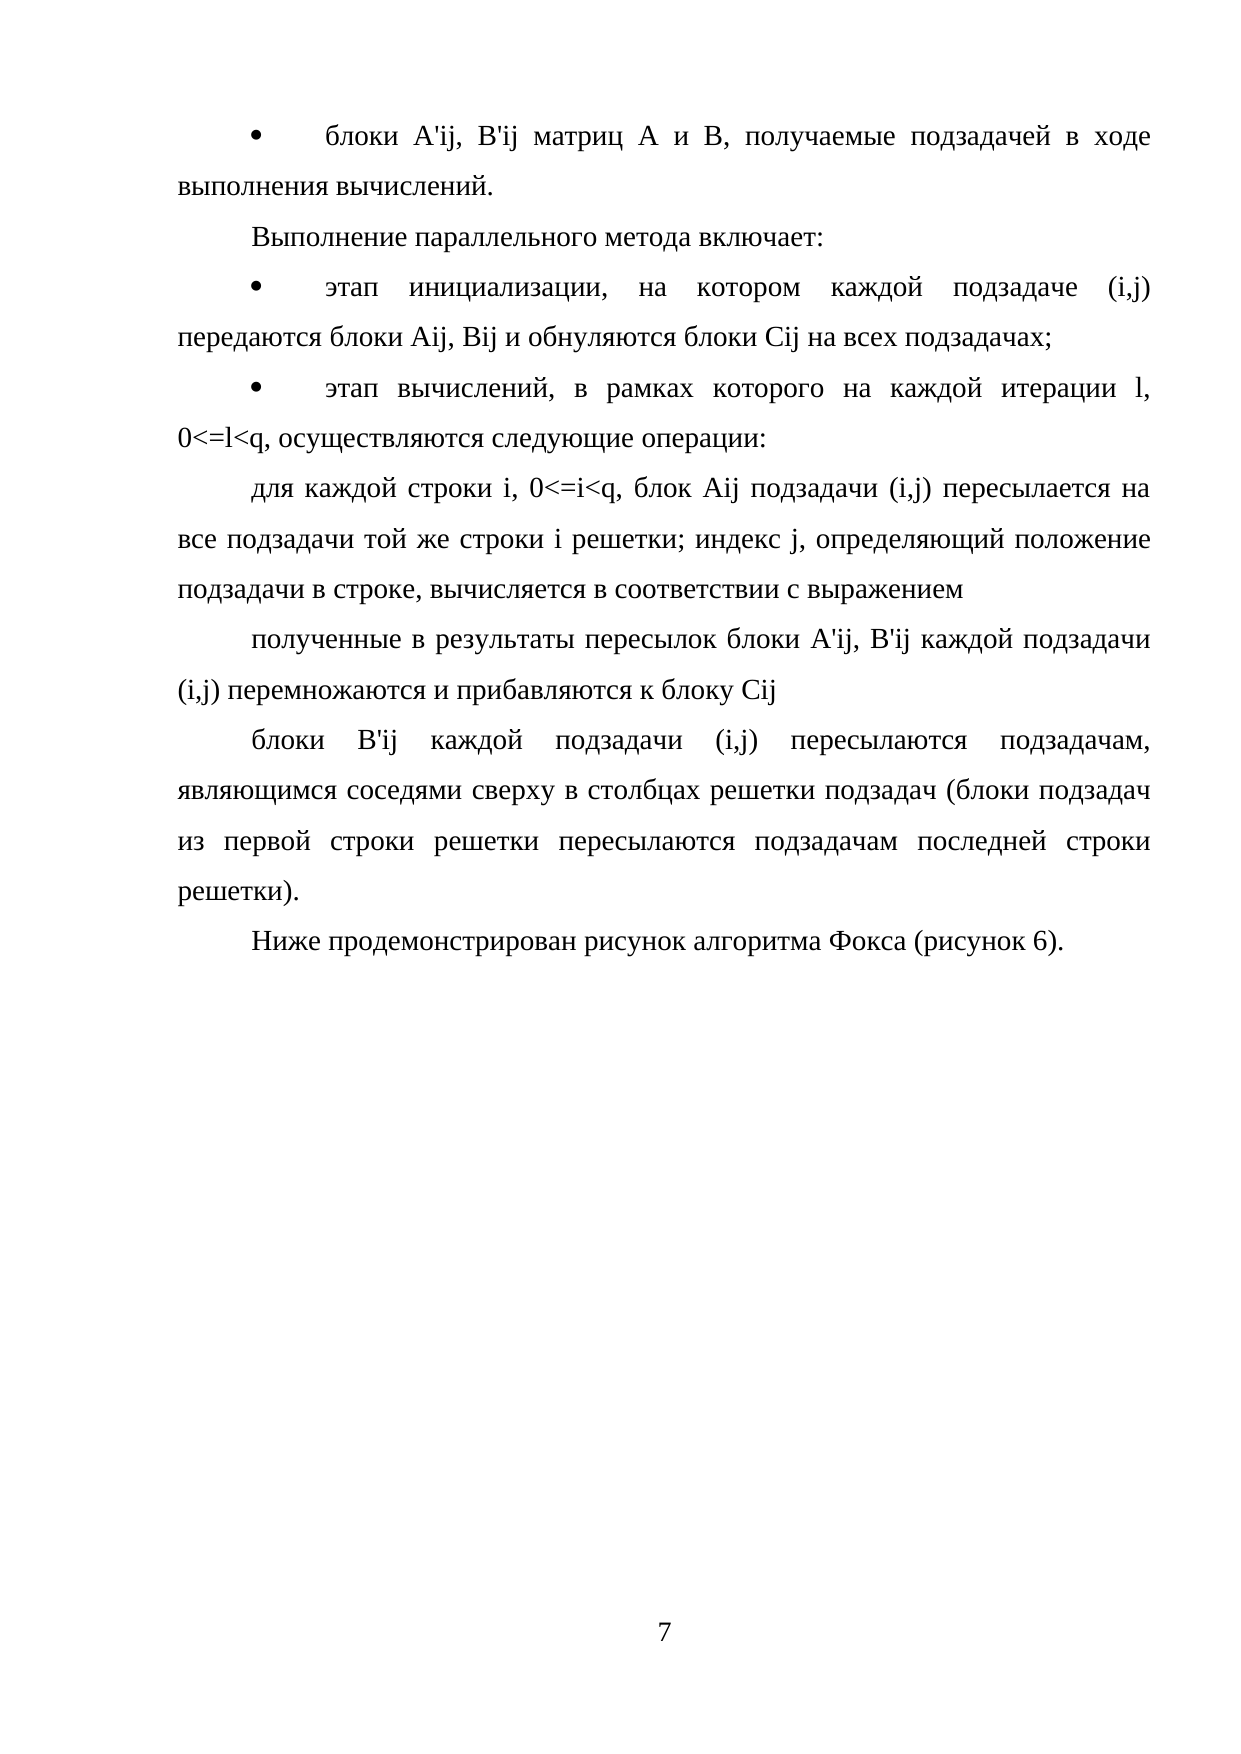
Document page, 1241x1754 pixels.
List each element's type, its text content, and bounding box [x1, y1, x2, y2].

text для каждой строки i, 0<=i<q, блок Aij подзадачи (i,j) пересылается на все подзадачи той же строки i решетки; индекс j, определяющий положение подзадачи в строке, вычисляется в соответствии с выражением [177, 471, 1152, 605]
text Ниже продемонстрирован рисунок алгоритма Фокса (рисунок 6). [177, 923, 1152, 957]
list этап вычислений, в рамках которого на каждой итерации l, 0<=l<q, осуществляются следующие операции: [177, 370, 1152, 454]
list блоки A'ij, B'ij матриц A и B, получаемые подзадачей в ходе выполнения вычислений. [177, 118, 1152, 202]
list этап инициализации, на котором каждой подзадаче (i,j) передаются блоки Aij, Bij и обнуляются блоки Cij на всех подзадачах; [177, 269, 1152, 353]
text Выполнение параллельного метода включает: [177, 219, 1152, 252]
text блоки B'ij каждой подзадачи (i,j) пересылаются подзадачам, являющимся соседями сверху в столбцах решетки подзадач (блоки подзадач из первой строки решетки пересылаются подзадачам последней строки решетки). [177, 722, 1152, 907]
text полученные в результаты пересылок блоки A'ij, B'ij каждой подзадачи (i,j) перемножаются и прибавляются к блоку Cij [177, 622, 1152, 705]
